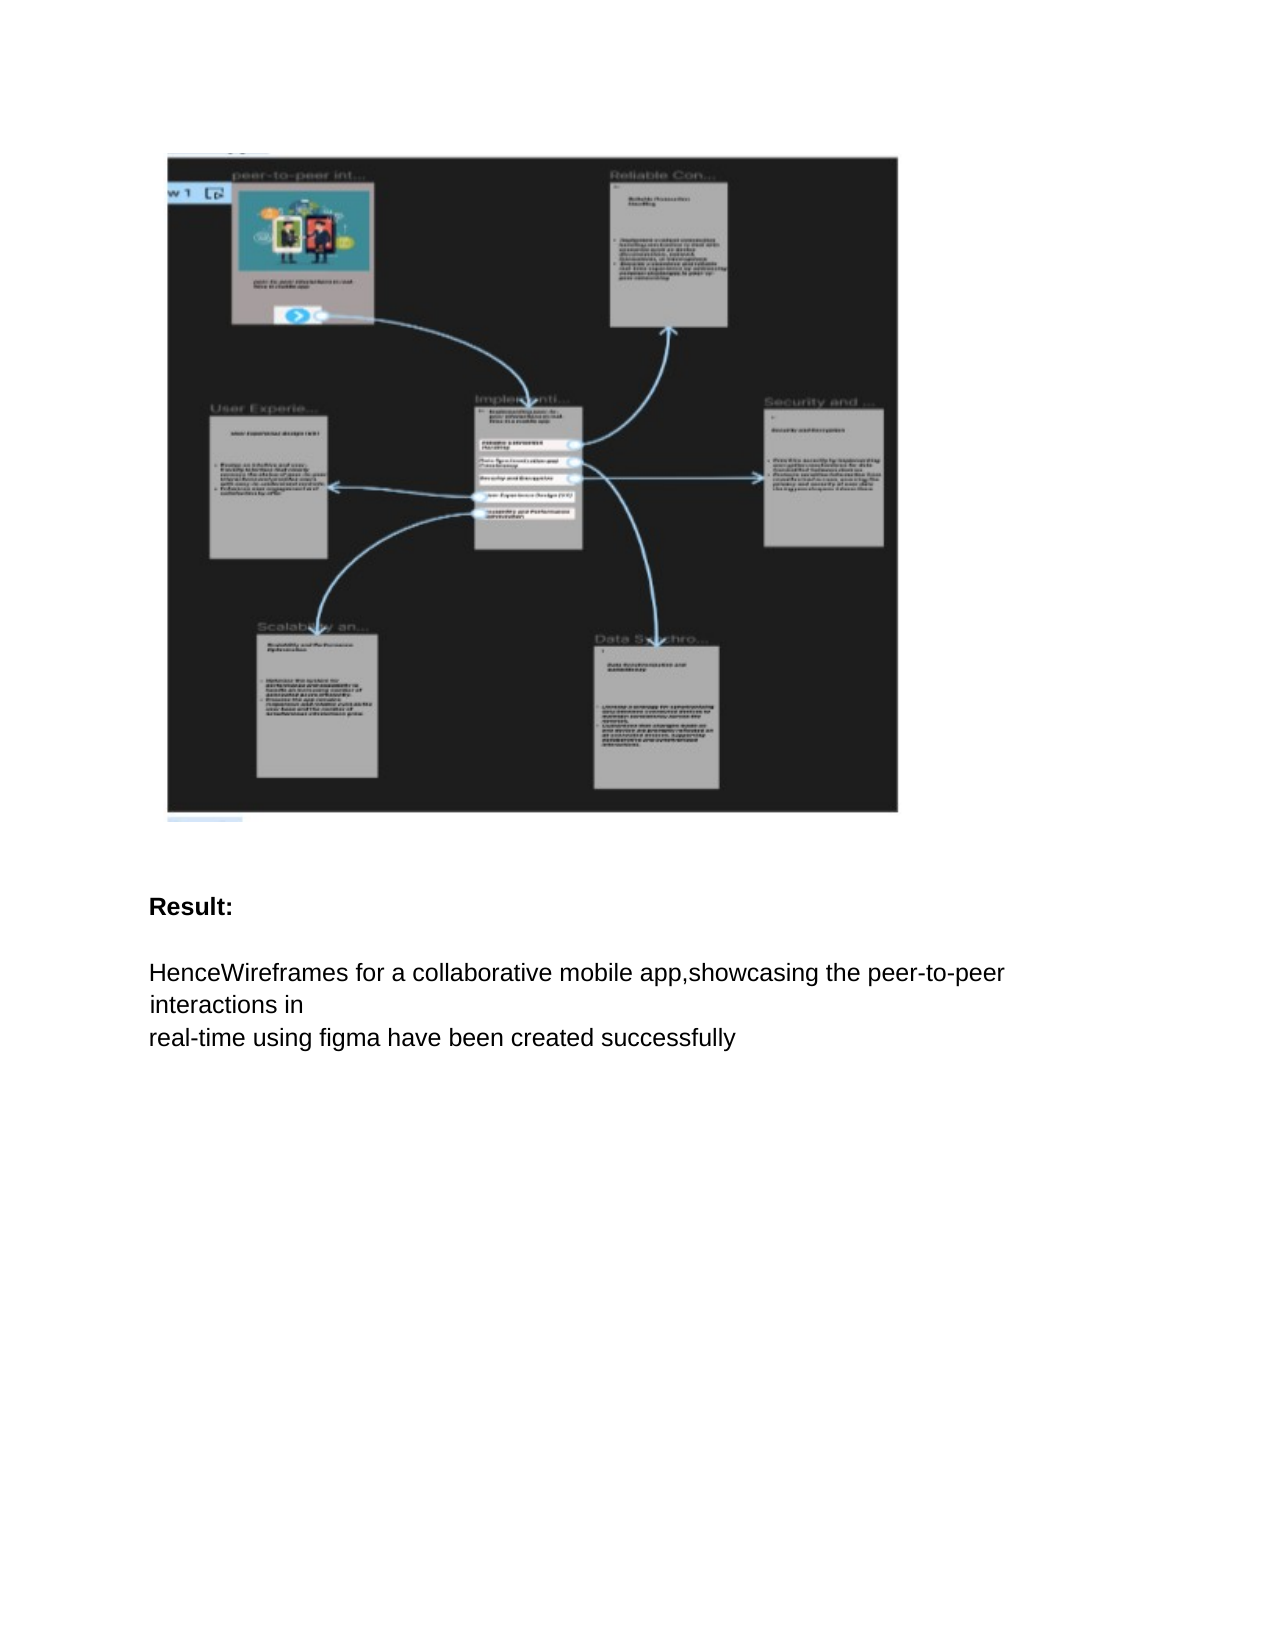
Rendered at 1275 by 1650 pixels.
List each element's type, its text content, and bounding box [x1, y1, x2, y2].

text HenceWireframes for a collaborative mobile app,showcasing the peer-to-peer interactions in [148, 958, 1138, 1019]
picture [163, 153, 903, 822]
text Result: [148, 892, 1138, 921]
text real-time using figma have been created successfully [148, 1023, 1138, 1052]
